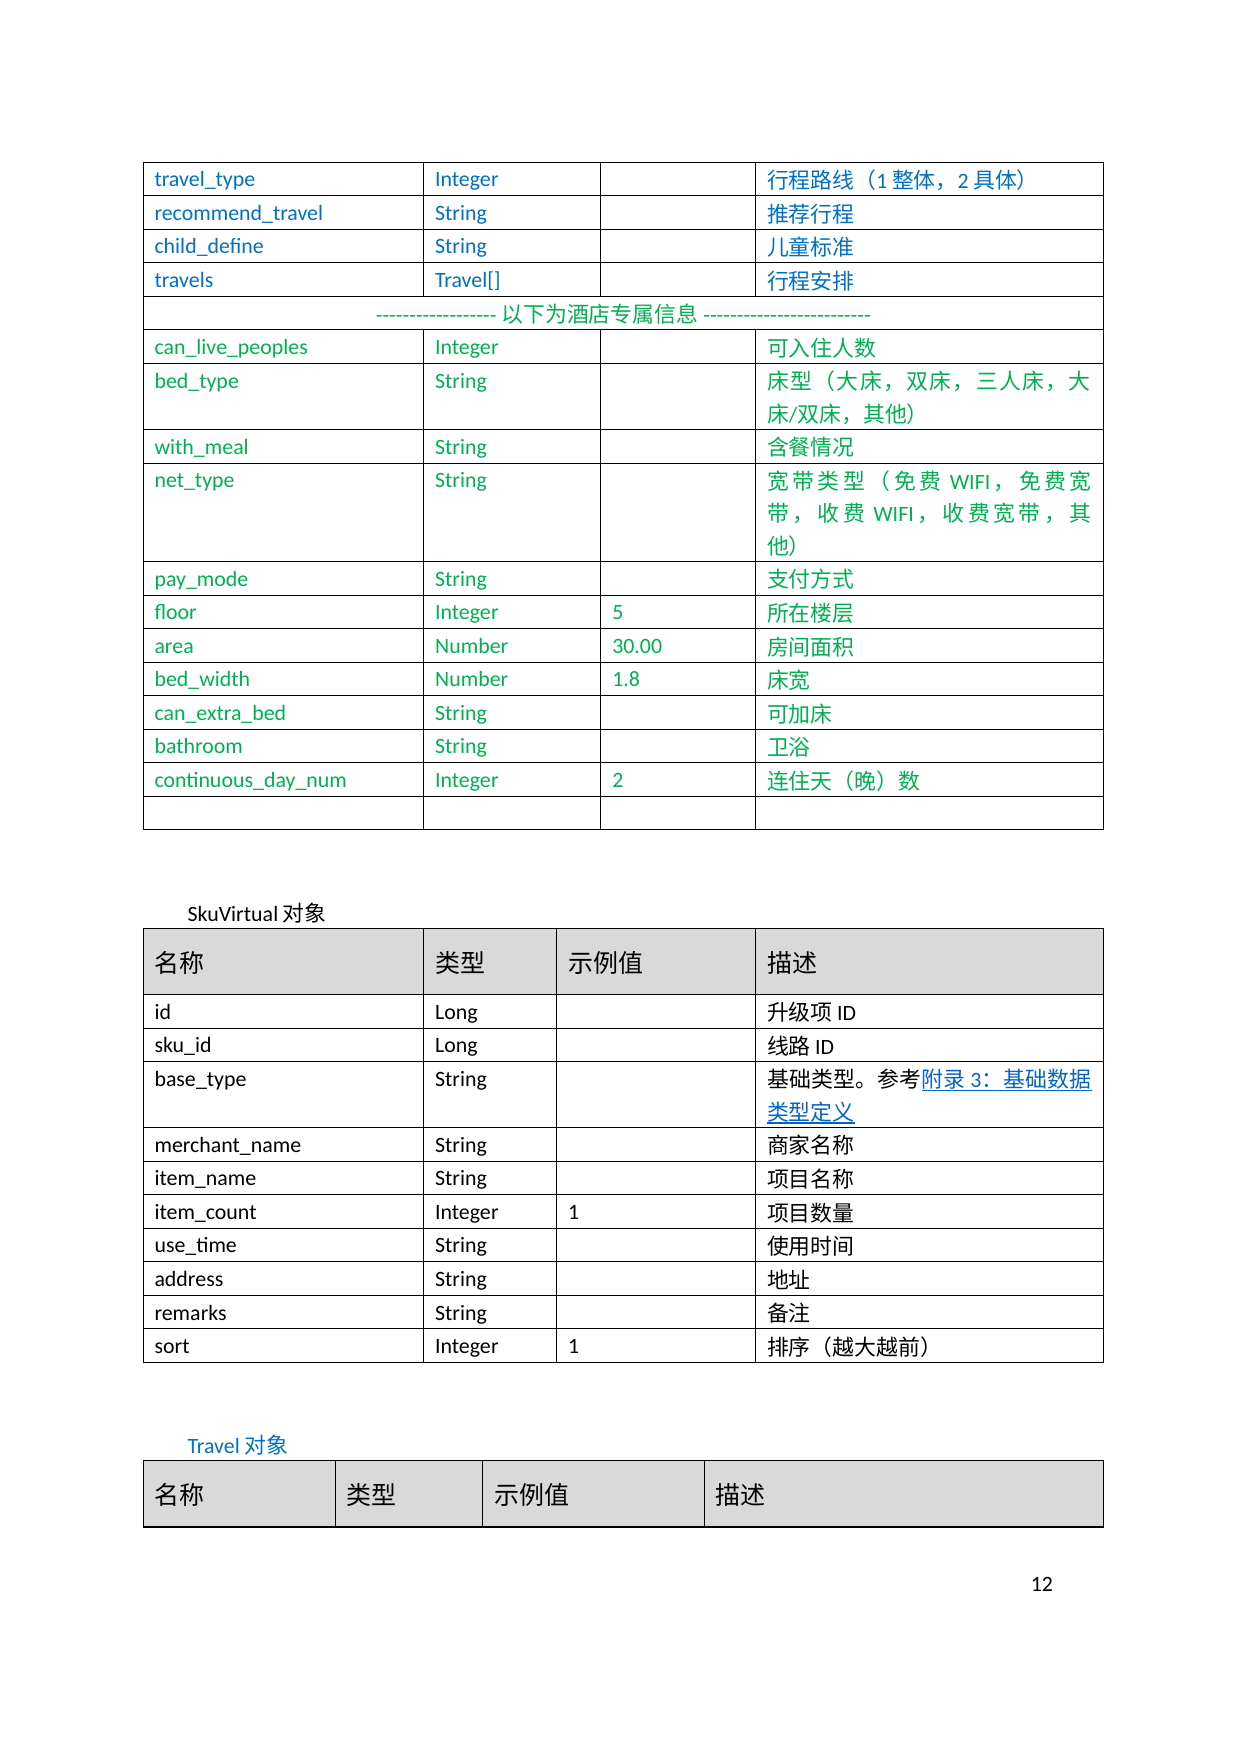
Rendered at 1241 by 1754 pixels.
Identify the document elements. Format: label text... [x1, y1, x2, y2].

table_cell address [144, 1262, 423, 1295]
table_cell String [424, 230, 600, 262]
table_cell [557, 1128, 755, 1161]
table_cell 1 [557, 1195, 755, 1228]
table_cell 商家名称 [756, 1128, 1103, 1161]
table_cell 房间面积 [756, 629, 1103, 662]
table_cell [756, 797, 1103, 829]
table_cell 床宽 [756, 663, 1103, 695]
table_cell 使用时间 [756, 1229, 1103, 1261]
table_cell String [424, 430, 600, 462]
table_cell 所在楼层 [756, 596, 1103, 628]
table_cell [601, 430, 755, 462]
table_cell 宽带类型（免费WIFI，免费宽带，收费WIFI，收费宽带，其他） [756, 464, 1103, 561]
table_cell Integer [424, 1329, 556, 1362]
table_cell [601, 464, 755, 561]
table_cell String [424, 1296, 556, 1328]
table_cell String [424, 364, 600, 429]
table_cell travel_type [144, 163, 423, 195]
table_cell [601, 364, 755, 429]
table_cell Number [424, 629, 600, 662]
table_cell [144, 797, 423, 829]
table_cell [601, 263, 755, 296]
table_cell remarks [144, 1296, 423, 1328]
table_cell floor [144, 596, 423, 628]
table_header 描述 [705, 1461, 1103, 1526]
table_header 示例值 [557, 929, 755, 994]
table_cell travels [144, 263, 423, 296]
table_cell 1 [557, 1329, 755, 1362]
table_cell with_meal [144, 430, 423, 462]
table_cell 地址 [756, 1262, 1103, 1295]
table_cell 行程路线（1整体，2具体） [756, 163, 1103, 195]
table_cell [601, 797, 755, 829]
table_cell 1.8 [601, 663, 755, 695]
table_cell Number [424, 663, 600, 695]
table_cell recommend_travel [144, 196, 423, 229]
table_cell ------------------ 以下为酒店专属信息 ------------------------- [144, 297, 1103, 329]
table_cell bathroom [144, 730, 423, 762]
table_cell net_type [144, 464, 423, 561]
table_cell 儿童标准 [756, 230, 1103, 262]
table_cell merchant_name [144, 1128, 423, 1161]
table_cell 备注 [756, 1296, 1103, 1328]
table_cell [601, 163, 755, 195]
table_cell 2 [601, 763, 755, 796]
table_cell String [424, 1062, 556, 1127]
table_cell id [144, 995, 423, 1027]
table_cell [557, 1229, 755, 1261]
table_cell 排序（越大越前） [756, 1329, 1103, 1362]
table_cell 床型（大床，双床，三人床，大床/双床，其他） [756, 364, 1103, 429]
table_cell String [424, 464, 600, 561]
table_cell can_live_peoples [144, 330, 423, 363]
table_cell [557, 1162, 755, 1194]
table_cell [557, 1296, 755, 1328]
table_cell [557, 995, 755, 1027]
table_cell Long [424, 1029, 556, 1061]
table_cell [424, 797, 600, 829]
table_cell 含餐情况 [756, 430, 1103, 462]
table_cell [601, 230, 755, 262]
table_header 名称 [144, 929, 423, 994]
table_header 类型 [424, 929, 556, 994]
table_cell Integer [424, 763, 600, 796]
table_cell String [424, 730, 600, 762]
table_cell Long [424, 995, 556, 1027]
table_cell can_extra_bed [144, 696, 423, 729]
table_cell String [424, 1262, 556, 1295]
table_cell base_type [144, 1062, 423, 1127]
table_header 示例值 [483, 1461, 704, 1526]
table_cell 支付方式 [756, 562, 1103, 594]
table_cell [601, 730, 755, 762]
table_cell item_name [144, 1162, 423, 1194]
table_cell Travel[] [424, 263, 600, 296]
text Travel对象 [187, 1428, 1053, 1460]
table_cell 5 [601, 596, 755, 628]
table_cell continuous_day_num [144, 763, 423, 796]
table_cell [557, 1262, 755, 1295]
table_cell sku_id [144, 1029, 423, 1061]
table_cell 项目数量 [756, 1195, 1103, 1228]
table_cell String [424, 696, 600, 729]
table_cell bed_type [144, 364, 423, 429]
table_cell 推荐行程 [756, 196, 1103, 229]
table_cell Integer [424, 596, 600, 628]
table_cell [557, 1029, 755, 1061]
table_cell [557, 1062, 755, 1127]
text SkuVirtual对象 [187, 895, 1053, 928]
table_header 类型 [336, 1461, 482, 1526]
table_cell 线路ID [756, 1029, 1103, 1061]
table_cell String [424, 1229, 556, 1261]
table_cell area [144, 629, 423, 662]
table_header 名称 [144, 1461, 335, 1526]
table_cell [601, 562, 755, 594]
table_cell use_time [144, 1229, 423, 1261]
table_cell [601, 696, 755, 729]
table_cell 连住天（晚）数 [756, 763, 1103, 796]
table_cell 可加床 [756, 696, 1103, 729]
table_header 描述 [756, 929, 1103, 994]
table_cell String [424, 1128, 556, 1161]
table_cell 行程安排 [756, 263, 1103, 296]
table_cell item_count [144, 1195, 423, 1228]
table_cell 基础类型。参考附录3：基础数据类型定义 [756, 1062, 1103, 1127]
table_cell 可入住人数 [756, 330, 1103, 363]
table_cell String [424, 562, 600, 594]
table_cell [601, 196, 755, 229]
table_cell pay_mode [144, 562, 423, 594]
table_cell 卫浴 [756, 730, 1103, 762]
table_cell bed_width [144, 663, 423, 695]
table_cell Integer [424, 163, 600, 195]
table_cell String [424, 196, 600, 229]
table_cell 项目名称 [756, 1162, 1103, 1194]
table_cell [601, 330, 755, 363]
table_cell sort [144, 1329, 423, 1362]
table_cell Integer [424, 1195, 556, 1228]
table_cell String [424, 1162, 556, 1194]
table_cell Integer [424, 330, 600, 363]
table_cell 30.00 [601, 629, 755, 662]
table_cell 升级项ID [756, 995, 1103, 1027]
table_cell child_define [144, 230, 423, 262]
